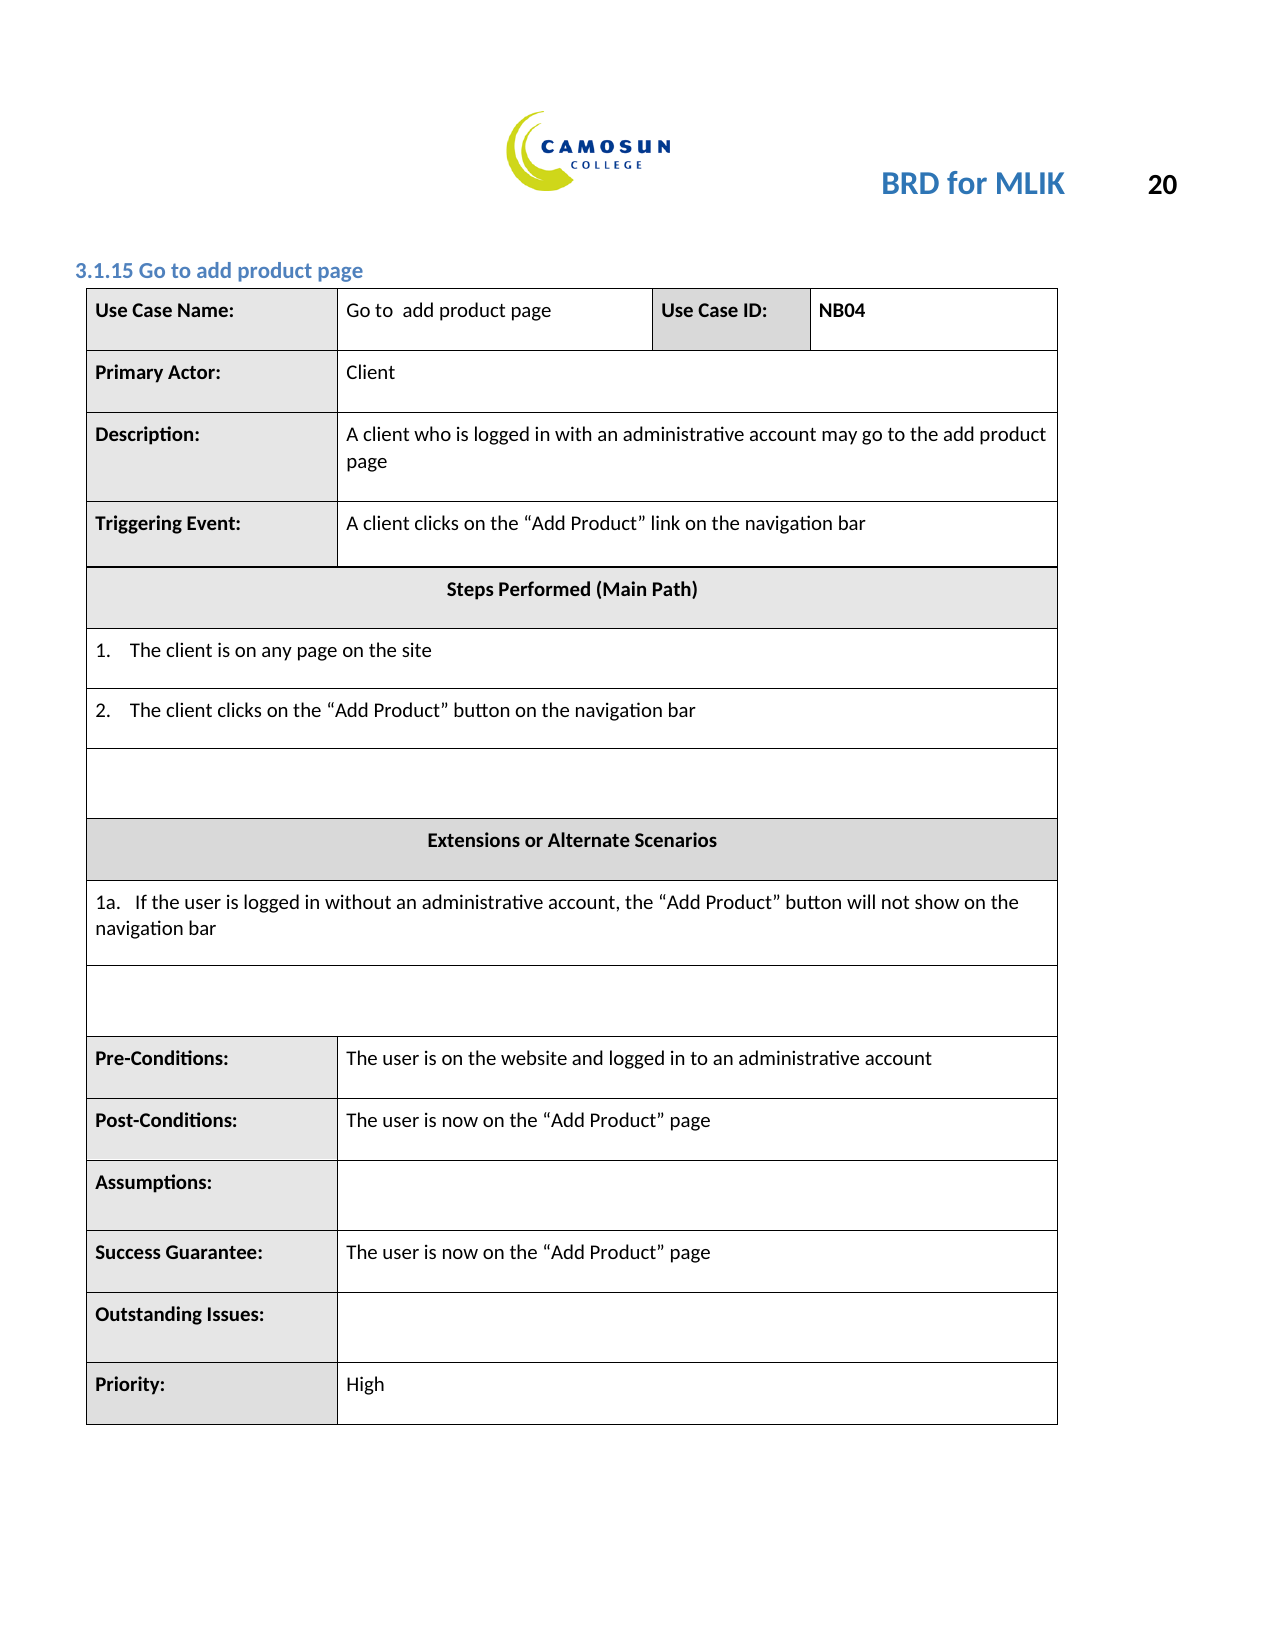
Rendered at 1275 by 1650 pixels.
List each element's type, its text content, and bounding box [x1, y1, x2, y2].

table_header NB04 [811, 289, 1057, 350]
table_cell Post-Conditions: [87, 1099, 337, 1159]
picture [495, 105, 675, 195]
table_cell The user is on the website and logged in to an administrative account [338, 1037, 1057, 1098]
table_cell Priority: [87, 1363, 337, 1424]
table_cell Extensions or Alternate Scenarios [87, 819, 1057, 880]
table_cell The user is now on the “Add Product” page [338, 1231, 1057, 1292]
table_cell Description: [87, 413, 337, 501]
table_cell Success Guarantee: [87, 1231, 337, 1292]
table_cell A client clicks on the “Add Product” link on the navigation bar [338, 502, 1057, 566]
table_cell High [338, 1363, 1057, 1424]
table_cell Triggering Event: [87, 502, 337, 566]
table_cell Assumptions: [87, 1161, 337, 1230]
table_cell The user is now on the “Add Product” page [338, 1099, 1057, 1159]
table_cell 1. The client is on any page on the site [87, 629, 1057, 688]
table_cell 2. The client clicks on the “Add Product” button on the navigation bar [87, 689, 1057, 748]
table_cell Steps Performed (Main Path) [87, 568, 1057, 628]
table_cell Pre-Conditions: [87, 1037, 337, 1098]
table_header Use Case Name: [87, 289, 337, 350]
table_cell [338, 1293, 1057, 1362]
table_cell A client who is logged in with an administrative account may go to the add product page [338, 413, 1057, 501]
table_cell Outstanding Issues: [87, 1293, 337, 1362]
subtitle 3.1.15 Go to add product page [75, 256, 1200, 284]
table_cell 1a. If the user is logged in without an administrative account, the “Add Product” button will not show on the navigation bar [87, 881, 1057, 965]
table_cell [87, 749, 1057, 818]
table_cell [338, 1161, 1057, 1230]
table_header Go to add product page [338, 289, 652, 350]
table_cell [87, 966, 1057, 1036]
table_header Use Case ID: [653, 289, 810, 350]
table_cell Client [338, 351, 1057, 412]
table_cell Primary Actor: [87, 351, 337, 412]
